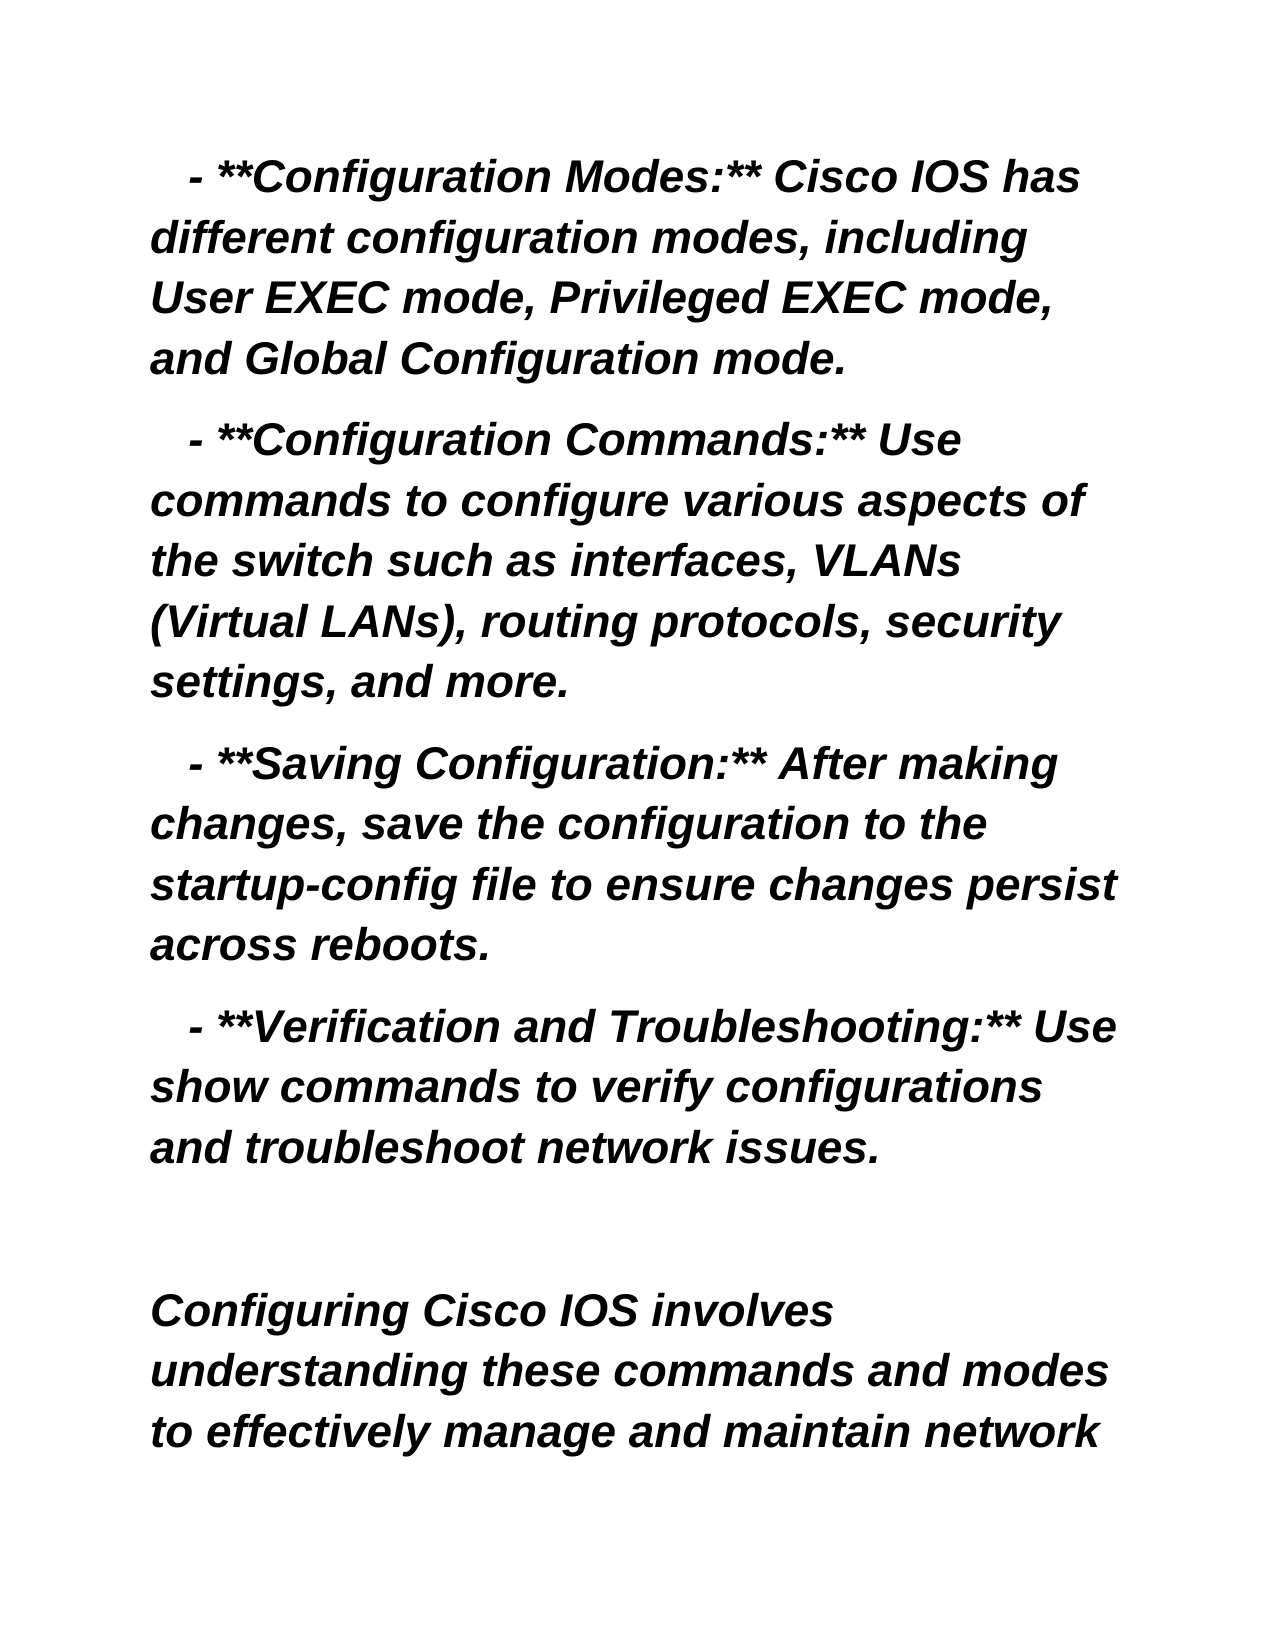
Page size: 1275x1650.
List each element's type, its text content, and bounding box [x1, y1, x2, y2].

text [150, 1283, 1125, 1457]
text - **Configuration Commands:** Use commands to configure various aspects of the switch such as interfaces, VLANs (Virtual LANs), routing protocols, security settings, and more. [150, 413, 1125, 708]
text - **Verification and Troubleshooting:** Use show commands to verify configurations and troubleshoot network issues. [150, 999, 1125, 1173]
text - **Saving Configuration:** After making changes, save the configuration to the startup-config file to ensure changes persist across reboots. [150, 736, 1125, 971]
text - **Configuration Modes:** Cisco IOS has different configuration modes, including User EXEC mode, Privileged EXEC mode, and Global Configuration mode. [150, 150, 1125, 384]
